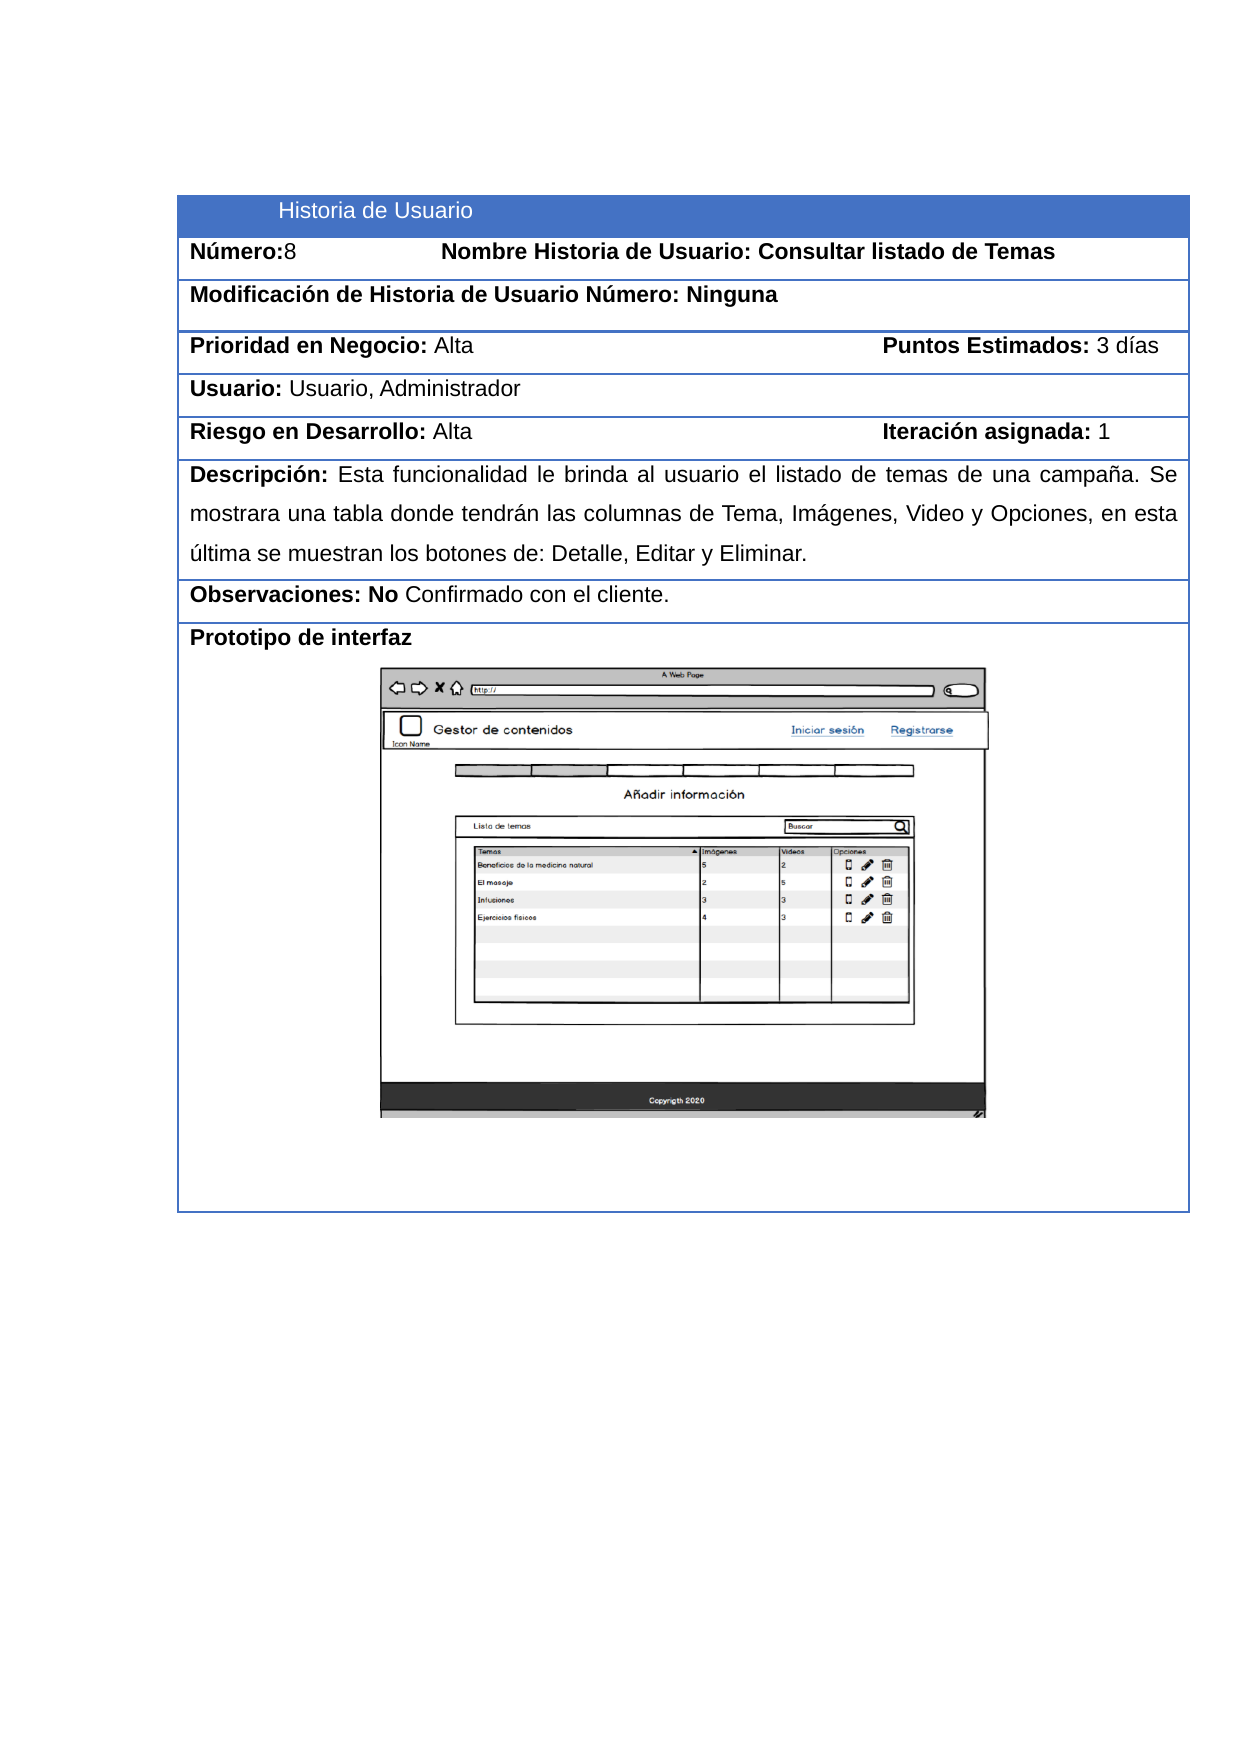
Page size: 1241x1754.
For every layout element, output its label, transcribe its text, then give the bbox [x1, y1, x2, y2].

table_cell Riesgo en Desarrollo: Alta [179, 418, 871, 458]
table_cell [871, 375, 1188, 416]
table_cell Nombre Historia de Usuario: Consultar listado de Temas [430, 238, 1188, 279]
table_cell Prototipo de interfaz [179, 624, 1188, 1211]
table_cell Puntos Estimados: 3 días [871, 333, 1188, 373]
picture [376, 663, 992, 1118]
table_cell Prioridad en Negocio: Alta [179, 333, 871, 373]
table_cell Número:8 [179, 238, 429, 279]
table_cell Descripción: Esta funcionalidad le brinda al usuario el listado de temas de una campaña. Se mostrara una tabla donde tendrán las columnas de Tema, Imágenes, Video y Opciones, en esta última se muestran los botones de: Detalle, Editar y Eliminar. [179, 461, 1188, 579]
table_cell Observaciones: No Confirmado con el cliente. [179, 581, 1188, 622]
table_cell Iteración asignada: 1 [871, 418, 1188, 458]
table_cell Usuario: Usuario, Administrador [179, 375, 871, 416]
table_header Historia de Usuario [179, 197, 1188, 236]
table_cell Modificación de Historia de Usuario Número: Ninguna [179, 281, 1188, 330]
